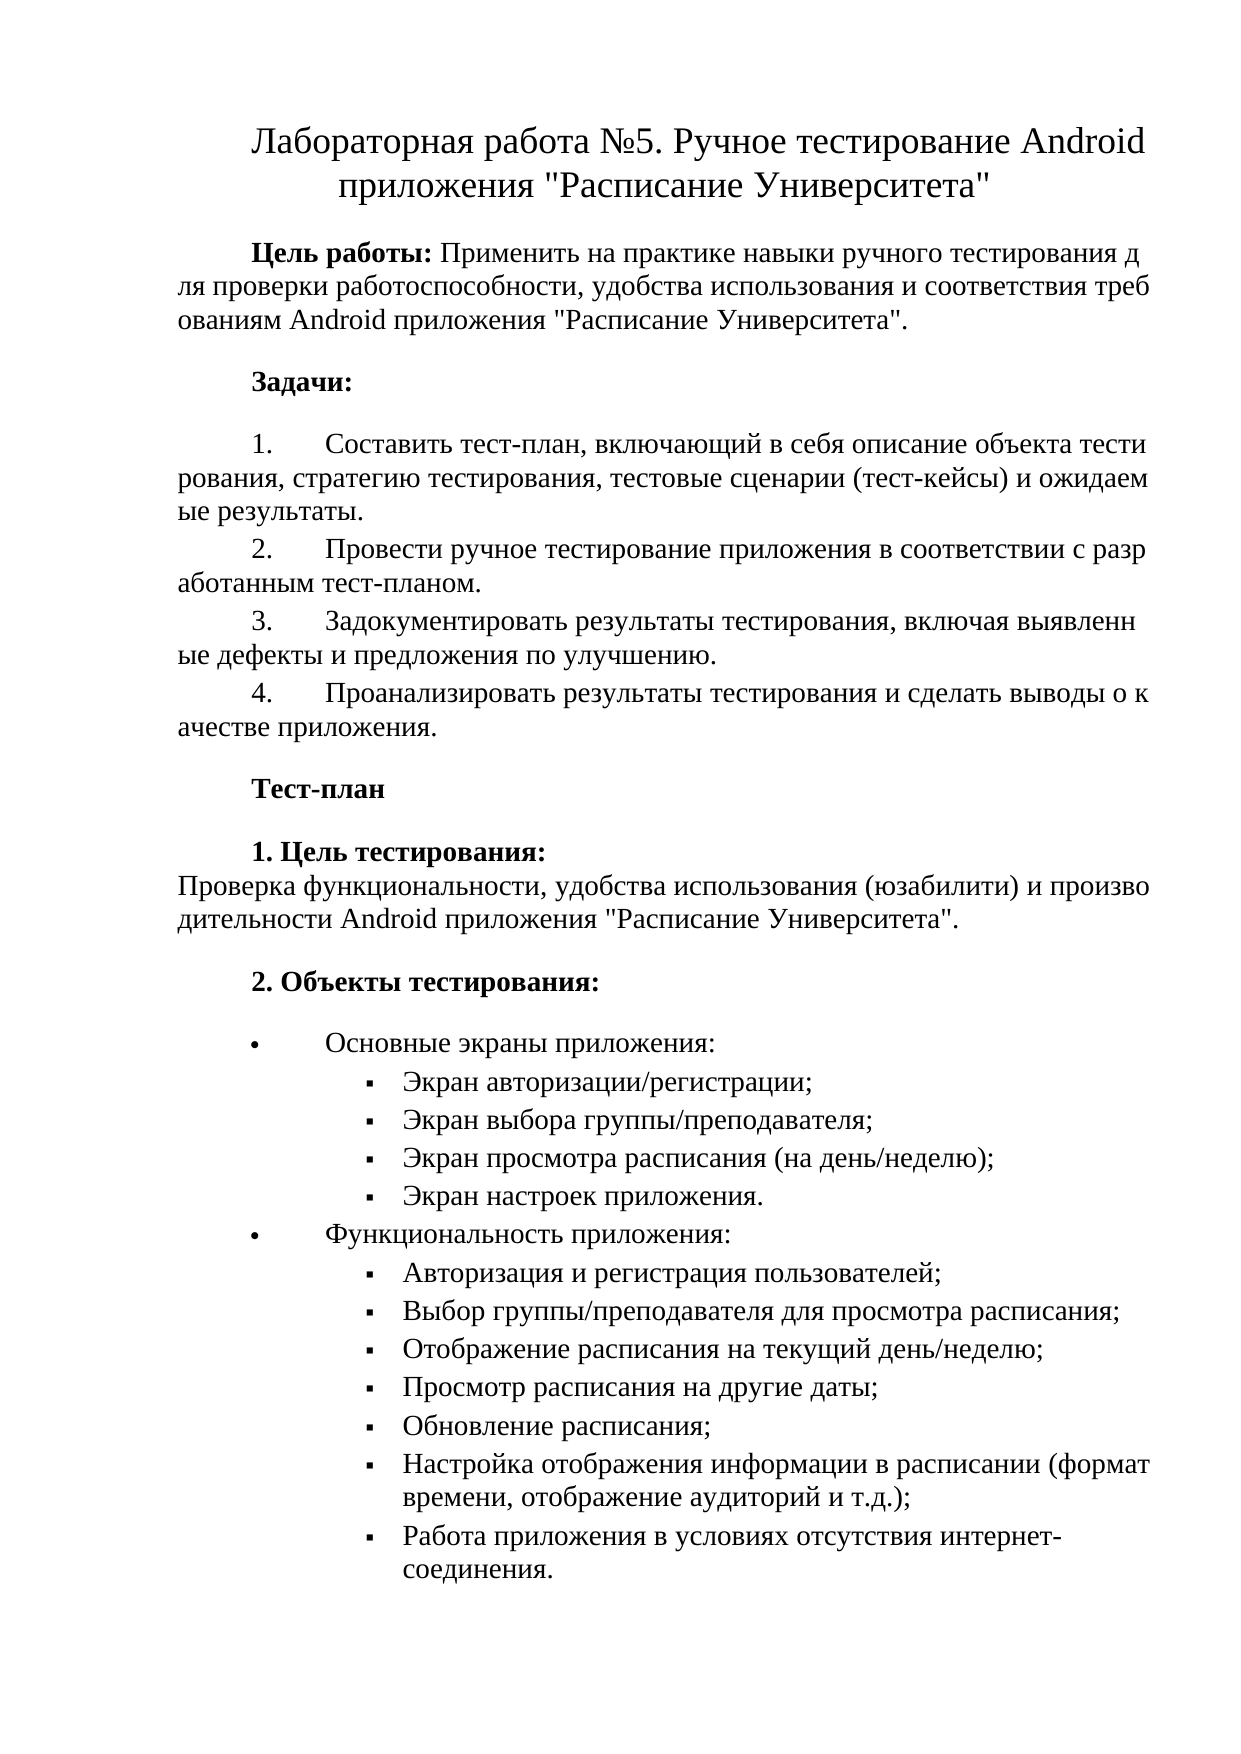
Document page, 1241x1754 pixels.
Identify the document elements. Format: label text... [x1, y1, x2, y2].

text Цель работы: Применить на практике навыки ручного тестирования для проверки работоспособности, удобства использования и соответствия требованиям Android приложения "Расписание Университета". [177, 235, 1152, 335]
text Задачи: [177, 364, 1152, 398]
list Экран настроек приложения. [365, 1178, 1152, 1212]
list Авторизация и регистрация пользователей; [365, 1255, 1152, 1288]
list Просмотр расписания на другие даты; [365, 1369, 1152, 1403]
list Задокументировать результаты тестирования, включая выявленные дефекты и предложения по улучшению. [177, 603, 1152, 670]
list Экран авторизации/регистрации; [365, 1064, 1152, 1097]
list Выбор группы/преподавателя для просмотра расписания; [365, 1293, 1152, 1327]
list Настройка отображения информации в расписании (формат времени, отображение аудиторий и т.д.); [365, 1446, 1152, 1513]
list Основные экраны приложения: [177, 1026, 1152, 1059]
list Функциональность приложения: [177, 1217, 1152, 1250]
list Экран просмотра расписания (на день/неделю); [365, 1140, 1152, 1174]
text Лабораторная работа №5. Ручное тестирование Android приложения "Расписание Университета" [177, 118, 1152, 206]
list Провести ручное тестирование приложения в соответствии с разработанным тест-планом. [177, 532, 1152, 599]
list Обновление расписания; [365, 1408, 1152, 1441]
text Тест-план [177, 771, 1152, 805]
list Составить тест-план, включающий в себя описание объекта тестирования, стратегию тестирования, тестовые сценарии (тест-кейсы) и ожидаемые результаты. [177, 426, 1152, 527]
list Отображение расписания на текущий день/неделю; [365, 1331, 1152, 1365]
list Работа приложения в условиях отсутствия интернет-соединения. [365, 1518, 1152, 1585]
text 1. Цель тестирования: Проверка функциональности, удобства использования (юзабилити) и производительности Android приложения "Расписание Университета". [177, 834, 1152, 935]
text 2. Объекты тестирования: [177, 964, 1152, 997]
list Проанализировать результаты тестирования и сделать выводы о качестве приложения. [177, 675, 1152, 742]
list Экран выбора группы/преподавателя; [365, 1102, 1152, 1136]
